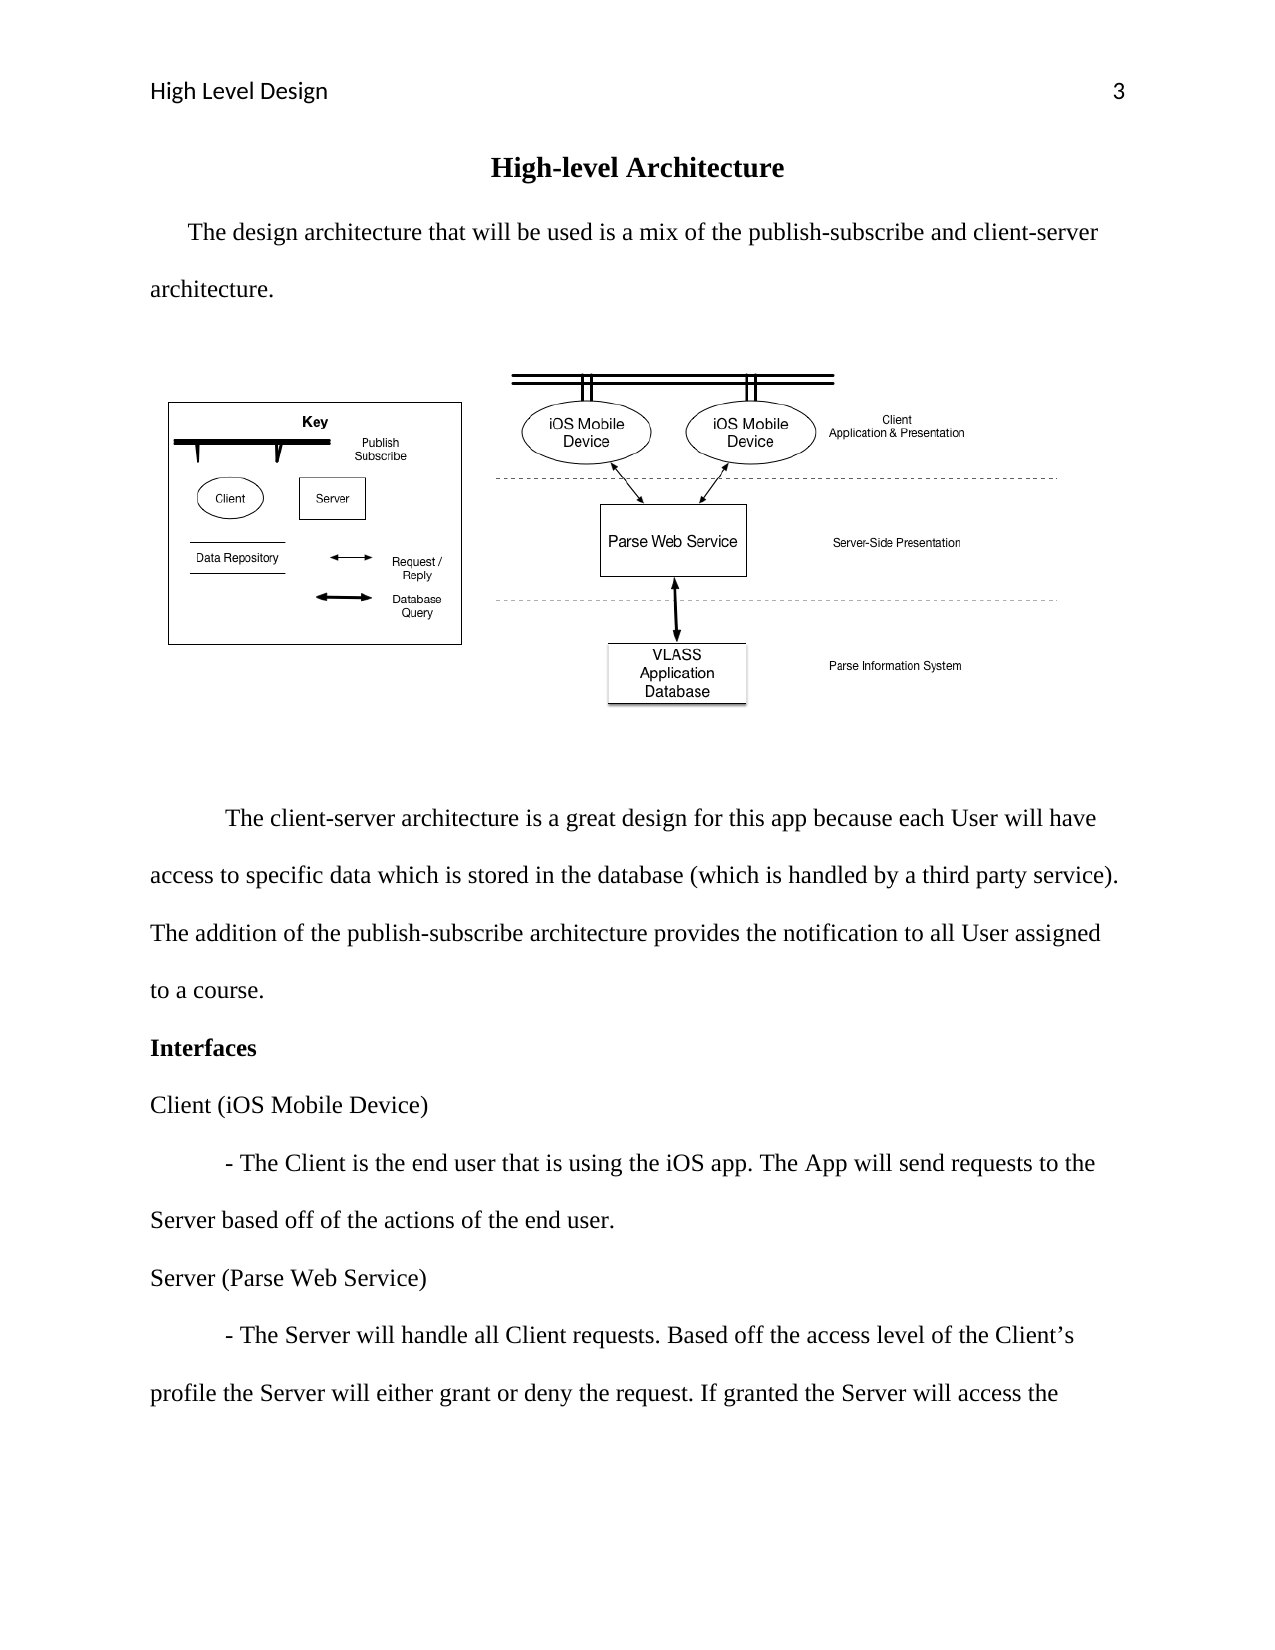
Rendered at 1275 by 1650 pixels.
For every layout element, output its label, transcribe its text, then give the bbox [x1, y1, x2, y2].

text Client (iOS Mobile Device) [150, 1090, 1125, 1119]
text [150, 1320, 1125, 1406]
text High-level Architecture [150, 150, 1125, 183]
text Server (Parse Web Service) [150, 1263, 1125, 1291]
text - The Client is the end user that is using the iOS app. The App will send requests to the Server based off of the actions of the end user. [150, 1148, 1125, 1234]
text The client-server architecture is a great design for this app because each User will have access to specific data which is stored in the database (which is handled by a third party service). The addition of the publish-subscribe architecture provides the notification to all User assigned to a course. [150, 803, 1125, 1004]
text Interfaces [150, 1033, 1125, 1061]
picture [150, 332, 1125, 772]
text The design architecture that will be used is a mix of the publish-subscribe and client-server architecture. [150, 217, 1125, 303]
